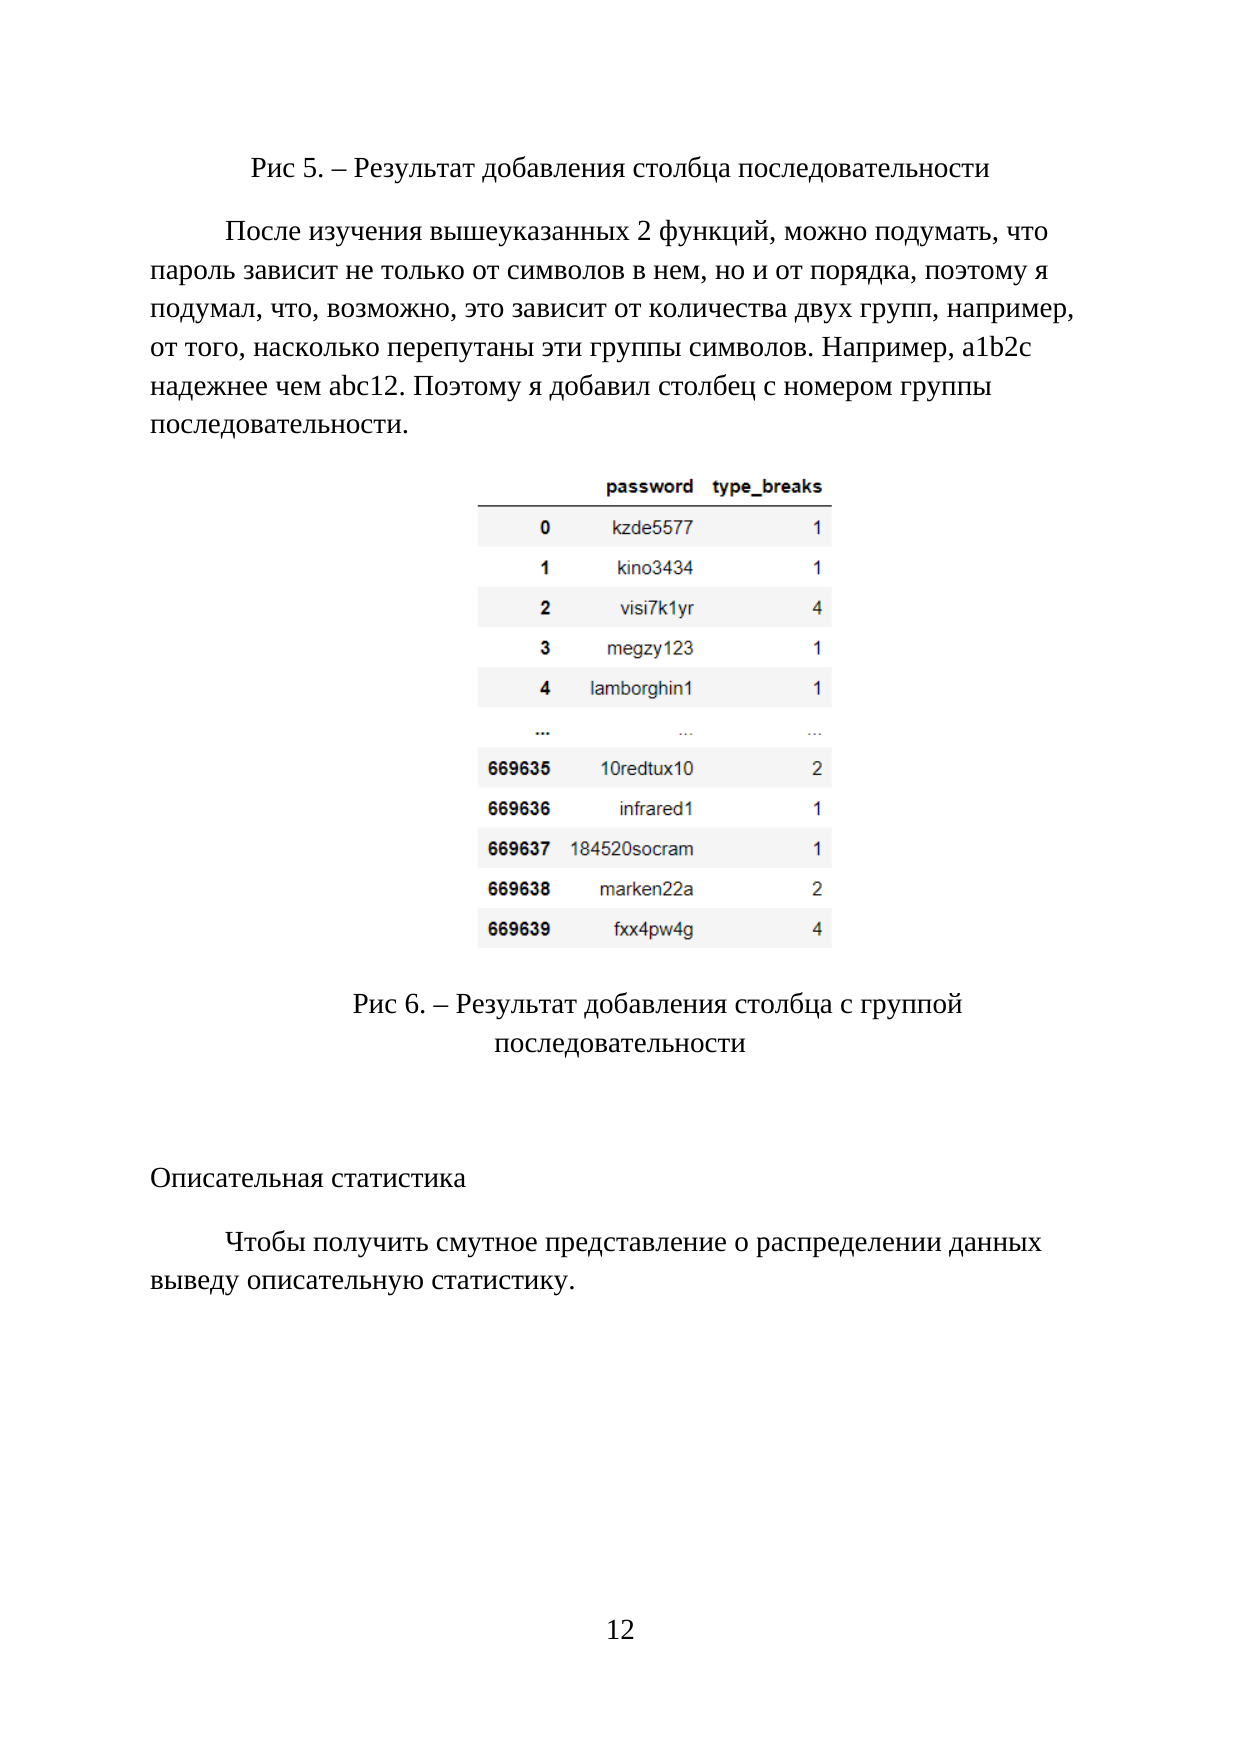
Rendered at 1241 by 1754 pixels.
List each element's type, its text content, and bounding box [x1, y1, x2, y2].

text Чтобы получить смутное представление о распределении данных выведу описательную статистику. [150, 1224, 1090, 1296]
subtitle Описательная статистика [150, 1160, 1090, 1194]
text Рис 6. – Результат добавления столбца с группой последовательности [150, 986, 1090, 1058]
text Рис 5. – Результат добавления столбца последовательности [150, 150, 1090, 183]
picture [473, 469, 842, 957]
text После изучения вышеуказанных 2 функций, можно подумать, что пароль зависит не только от символов в нем, но и от порядка, поэтому я подумал, что, возможно, это зависит от количества двух групп, например, от того, насколько перепутаны эти группы символов. Например, a1b2c надежнее чем abc12. Поэтому я добавил столбец с номером группы последовательности. [150, 213, 1090, 440]
